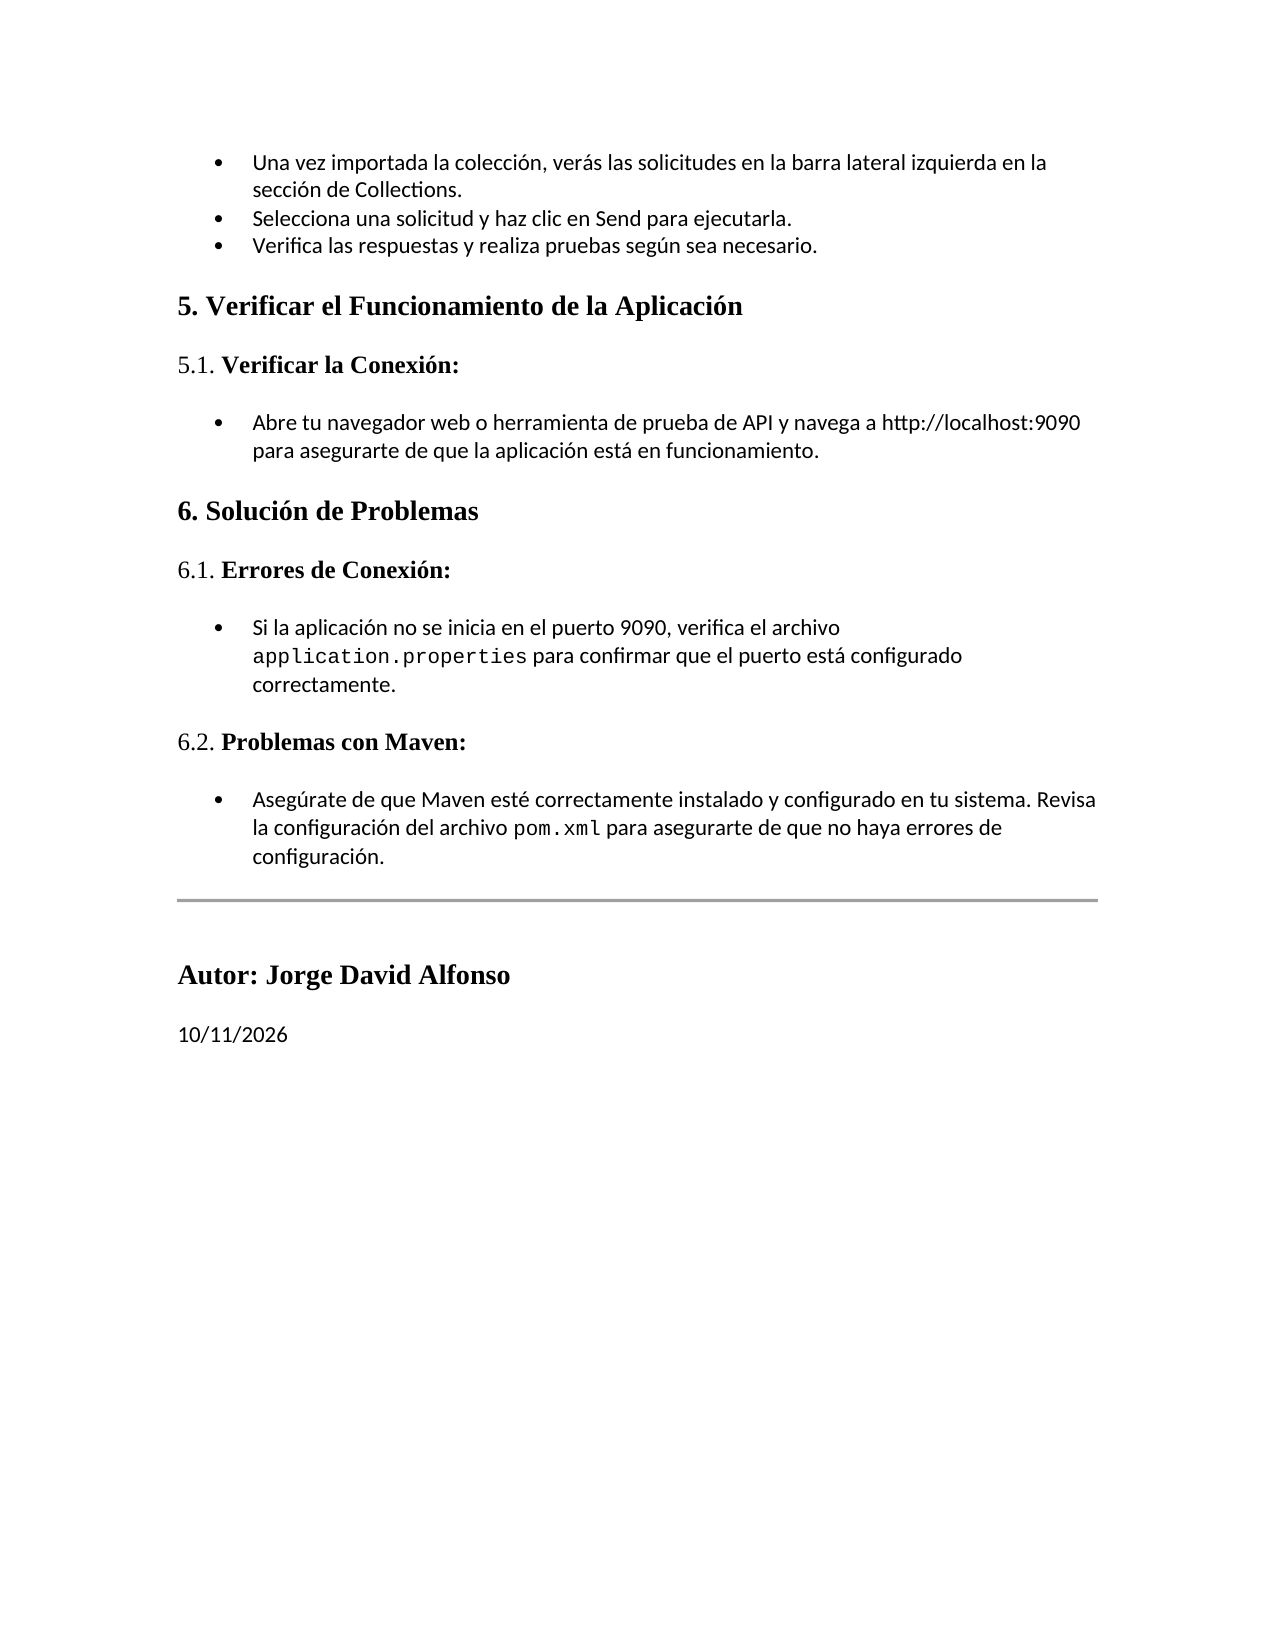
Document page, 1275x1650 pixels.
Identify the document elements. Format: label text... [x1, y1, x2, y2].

subtitle 5. Verificar el Funcionamiento de la Aplicación [177, 289, 1098, 321]
list Si la aplicación no se inicia en el puerto 9090, verifica el archivo application.properties para confirmar que el puerto está configurado correctamente. [215, 613, 1098, 698]
text 5.1. Verificar la Conexión: [177, 350, 1098, 379]
text 6.2. Problemas con Maven: [177, 727, 1098, 756]
list Verifica las respuestas y realiza pruebas según sea necesario. [215, 232, 1098, 260]
list Asegúrate de que Maven esté correctamente instalado y configurado en tu sistema. Revisa la configuración del archivo pom.xml para asegurarte de que no haya errores de configuración. [215, 785, 1098, 870]
text 6.1. Errores de Conexión: [177, 555, 1098, 584]
text 11/07/2024 [177, 1020, 1098, 1048]
subtitle Autor: Jorge David Alfonso [177, 958, 1098, 991]
list Selecciona una solicitud y haz clic en Send para ejecutarla. [215, 204, 1098, 232]
subtitle 6. Solución de Problemas [177, 493, 1098, 526]
list Una vez importada la colección, verás las solicitudes en la barra lateral izquierda en la sección de Collections. [215, 148, 1098, 204]
list Abre tu navegador web o herramienta de prueba de API y navega a http://localhost:9090 para asegurarte de que la aplicación está en funcionamiento. [215, 408, 1098, 464]
